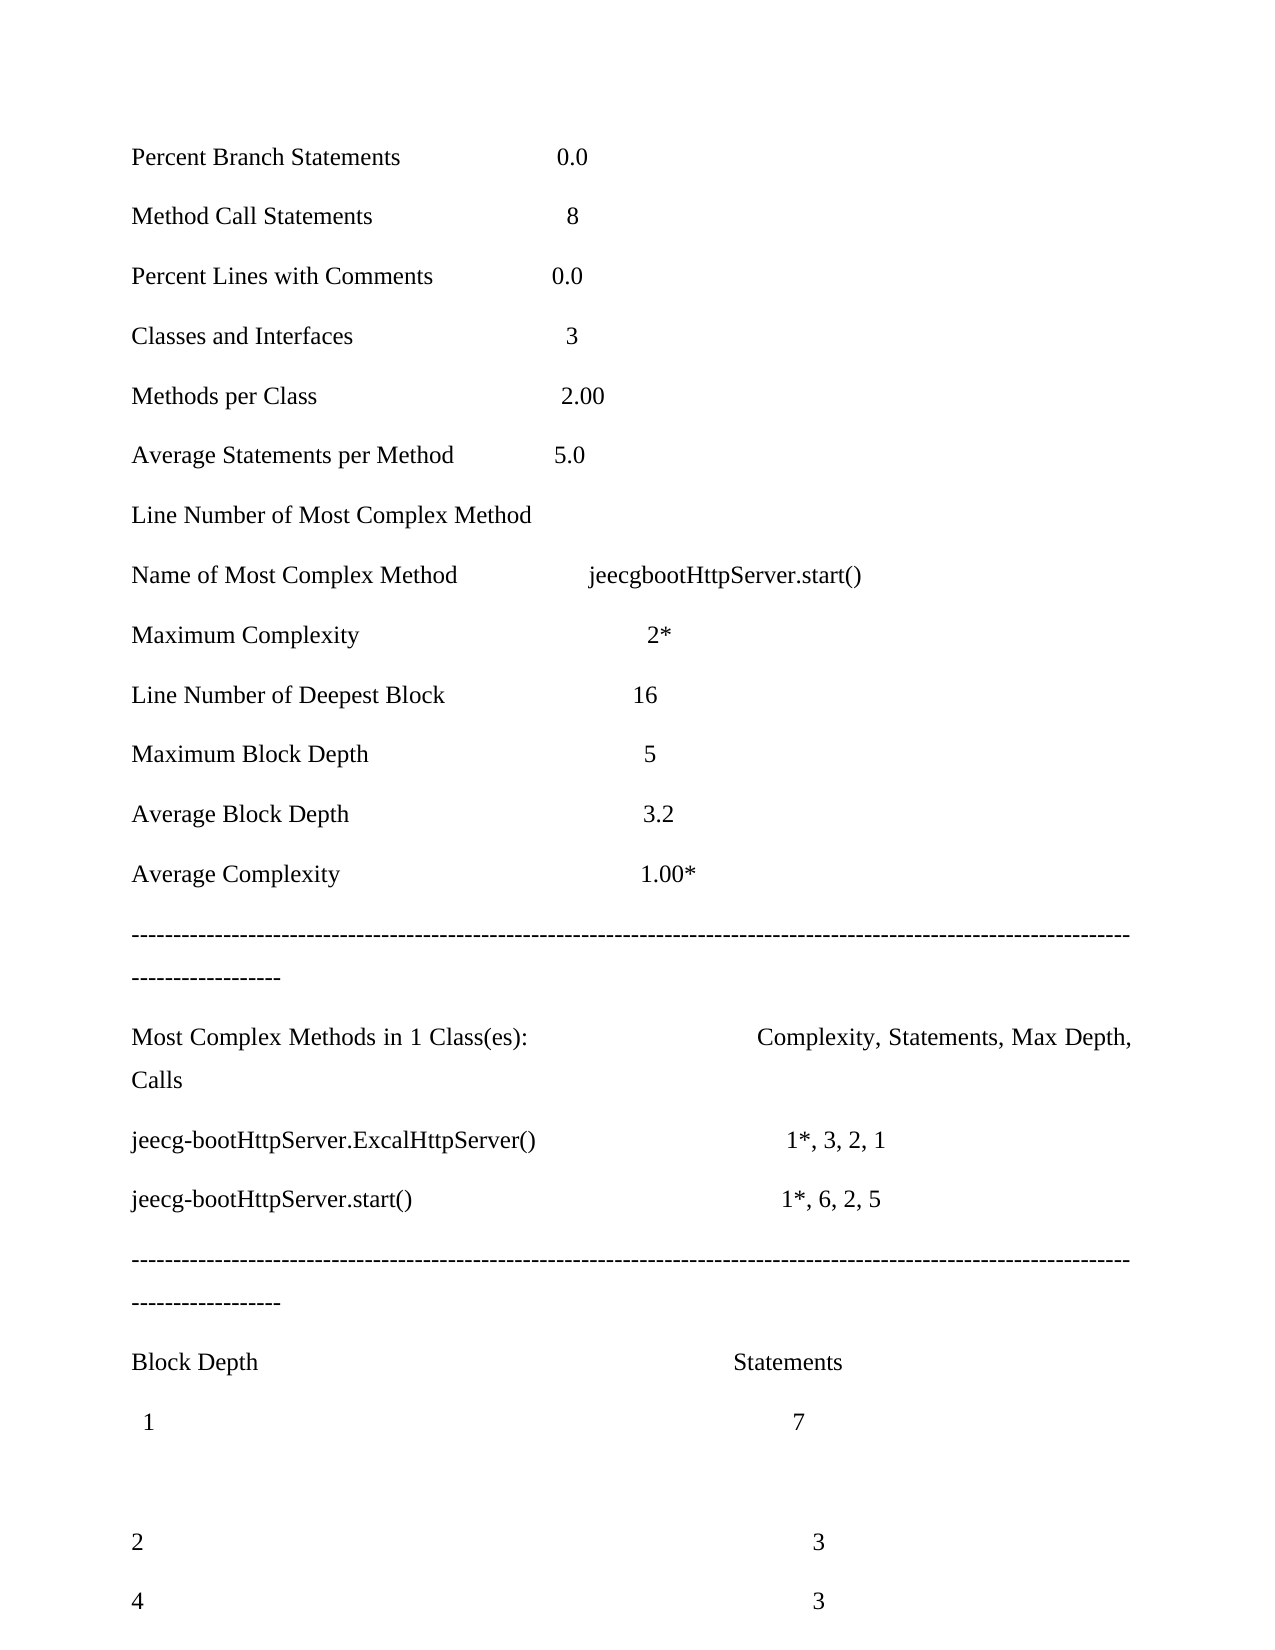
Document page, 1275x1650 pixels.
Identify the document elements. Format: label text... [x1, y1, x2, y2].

text Line Number of Deepest Block 16 [131, 680, 1133, 708]
text 4 3 [131, 1586, 1133, 1615]
text ------------------------------------------------------------------------------------------------------------------------------------------ [131, 1244, 1133, 1316]
text Most Complex Methods in 1 Class(es): Complexity, Statements, Max Depth, Calls [131, 1022, 1133, 1094]
text Average Block Depth 3.2 [131, 799, 1133, 828]
text Classes and Interfaces 3 [131, 321, 1133, 350]
text ------------------------------------------------------------------------------------------------------------------------------------------ [131, 919, 1133, 991]
text Percent Lines with Comments 0.0 [131, 261, 1133, 290]
text Maximum Complexity 2* [131, 620, 1133, 649]
text Maximum Block Depth 5 [131, 739, 1133, 768]
text 2 3 [131, 1527, 1133, 1555]
text Average Complexity 1.00* [131, 859, 1133, 888]
text Average Statements per Method 5.0 [131, 441, 1133, 469]
text jeecg-bootHttpServer.ExcalHttpServer() 1*, 3, 2, 1 [131, 1125, 1133, 1153]
text Name of Most Complex Method jeecgbootHttpServer.start() [131, 560, 1133, 589]
text Percent Branch Statements 0.0 [131, 142, 1133, 170]
text Block Depth Statements [131, 1347, 1133, 1376]
text Methods per Class 2.00 [131, 381, 1133, 409]
list 7 [142, 1407, 1133, 1436]
text Line Number of Most Complex Method [131, 500, 1133, 529]
text Method Call Statements 8 [131, 201, 1133, 230]
text jeecg-bootHttpServer.start() 1*, 6, 2, 5 [131, 1184, 1133, 1213]
